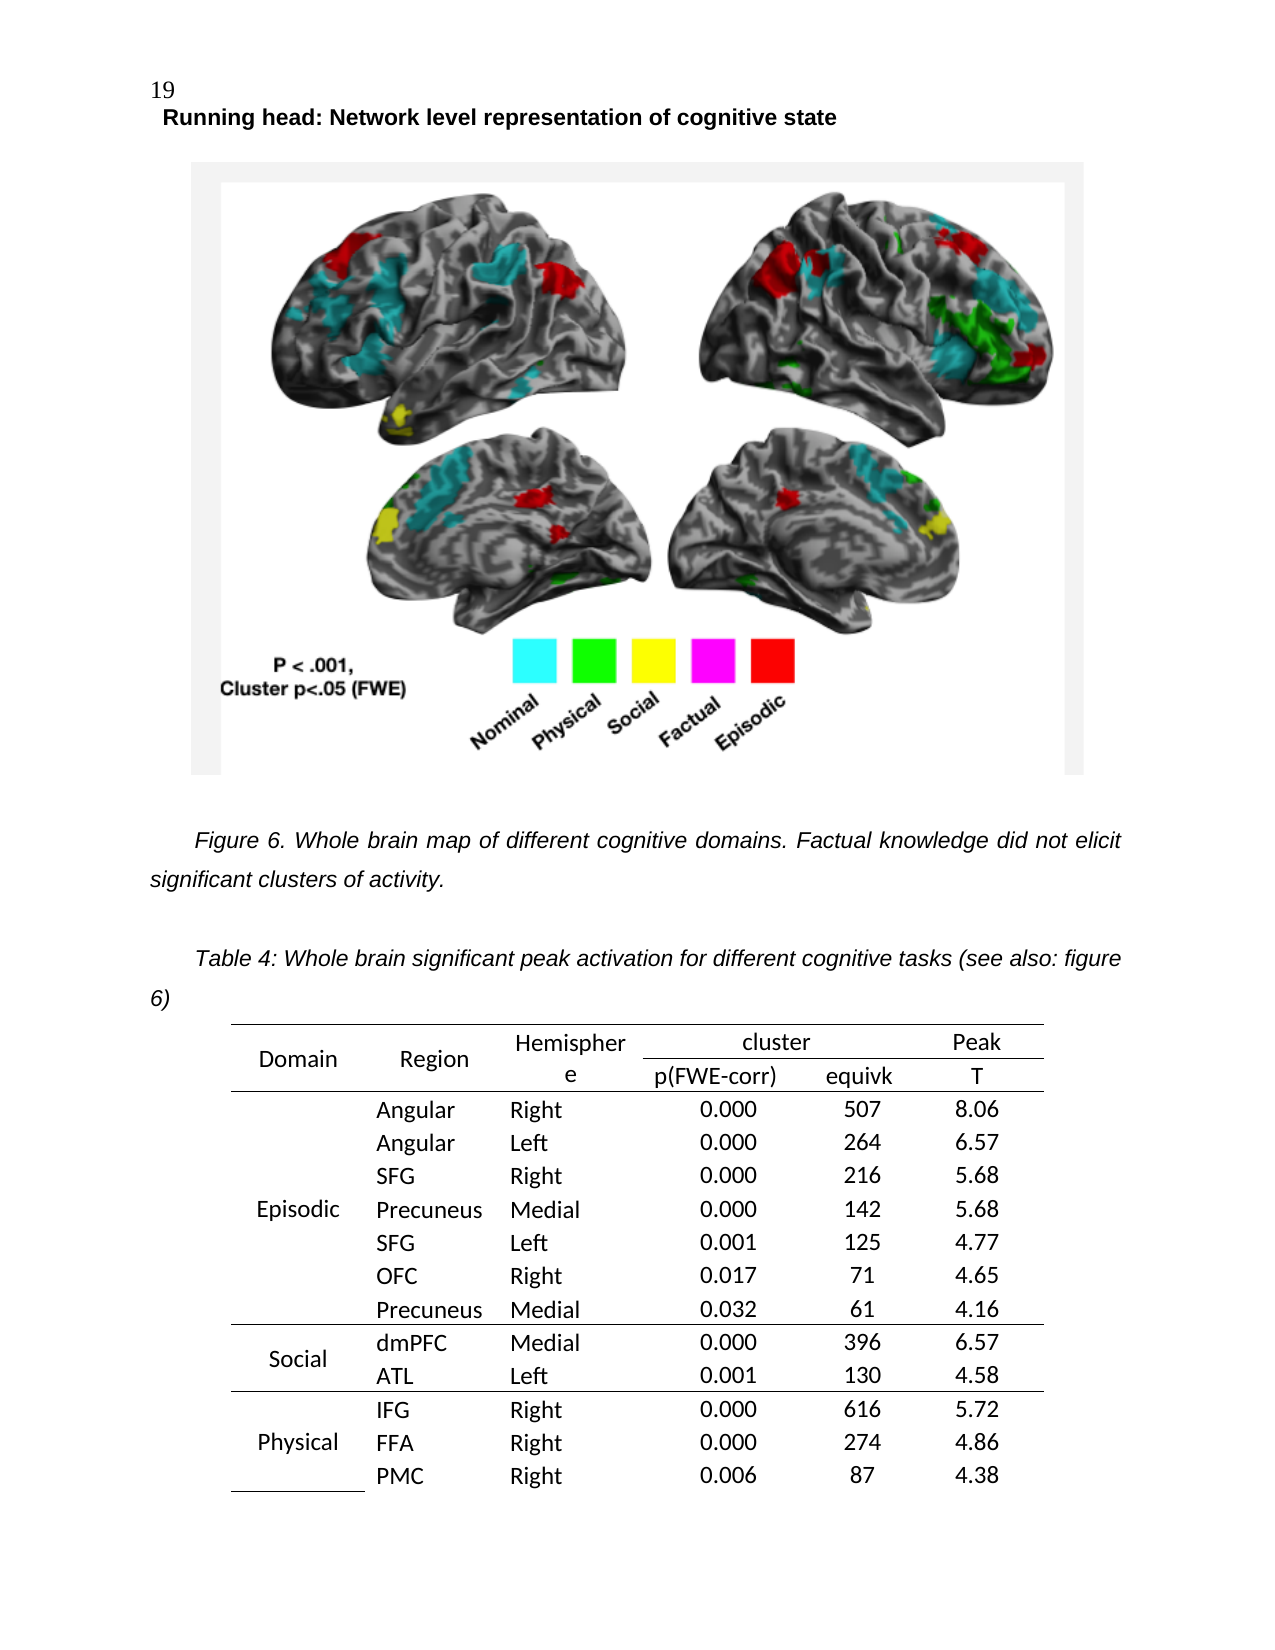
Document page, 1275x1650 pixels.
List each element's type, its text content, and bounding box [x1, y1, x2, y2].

table_cell 0.000 [643, 1392, 814, 1424]
table_cell 216 [814, 1158, 910, 1191]
table_cell SFG [365, 1224, 498, 1258]
table_cell 0.000 [643, 1191, 814, 1224]
table_cell 5.68 [910, 1191, 1044, 1224]
table_cell 274 [814, 1424, 910, 1458]
table_cell 0.001 [643, 1358, 814, 1391]
table_cell 5.68 [910, 1158, 1044, 1191]
table_cell Medial [499, 1191, 643, 1224]
table_cell 0.032 [643, 1291, 814, 1324]
table_cell 4.16 [910, 1291, 1044, 1324]
table_header Peak [910, 1025, 1044, 1058]
table_cell Left [499, 1124, 643, 1158]
table_cell equivk [814, 1059, 910, 1091]
table_header Region [365, 1025, 498, 1091]
table_cell Medial [499, 1325, 643, 1358]
text Figure 6. Whole brain map of different cognitive domains. Factual knowledge did not elicit significant clusters of activity. [150, 827, 1125, 893]
table_cell 4.38 [910, 1458, 1044, 1491]
table_cell Social [231, 1325, 365, 1391]
table_cell 4.77 [910, 1224, 1044, 1258]
table_cell 0.000 [643, 1325, 814, 1358]
table_cell Angular [365, 1092, 498, 1124]
table_cell Physical [231, 1392, 365, 1491]
table_cell 125 [814, 1224, 910, 1258]
table_cell 0.000 [643, 1124, 814, 1158]
table_cell 0.001 [643, 1224, 814, 1258]
table_cell 87 [814, 1458, 910, 1491]
table_cell Right [499, 1424, 643, 1458]
table_cell Precuneus [365, 1291, 498, 1324]
table_cell Left [499, 1224, 643, 1258]
table_cell ATL [365, 1358, 498, 1391]
table_cell Right [499, 1158, 643, 1191]
table_cell 8.06 [910, 1092, 1044, 1124]
table_header Domain [231, 1025, 365, 1091]
picture [191, 162, 1084, 775]
table_cell 142 [814, 1191, 910, 1224]
table_cell Episodic [231, 1092, 365, 1324]
table_cell p(FWE-corr) [643, 1059, 814, 1091]
table_cell 61 [814, 1291, 910, 1324]
table_cell Right [499, 1458, 643, 1491]
table_cell IFG [365, 1392, 498, 1424]
text Table 4: Whole brain significant peak activation for different cognitive tasks (see also: figure 6) [150, 945, 1125, 1011]
table_cell 0.006 [643, 1458, 814, 1491]
table_cell Right [499, 1392, 643, 1424]
table_cell Right [499, 1258, 643, 1291]
table_cell 616 [814, 1392, 910, 1424]
table_header cluster [643, 1025, 910, 1058]
table_cell 0.000 [643, 1092, 814, 1124]
table_cell PMC [365, 1458, 498, 1491]
table_cell 5.72 [910, 1392, 1044, 1424]
table_cell 0.017 [643, 1258, 814, 1291]
table_cell 4.86 [910, 1424, 1044, 1458]
table_cell dmPFC [365, 1325, 498, 1358]
table_cell 0.000 [643, 1424, 814, 1458]
table_cell OFC [365, 1258, 498, 1291]
table_cell Precuneus [365, 1191, 498, 1224]
table_cell 4.58 [910, 1358, 1044, 1391]
table_cell 0.000 [643, 1158, 814, 1191]
table_cell Angular [365, 1124, 498, 1158]
table_cell Medial [499, 1291, 643, 1324]
table_cell T [910, 1059, 1044, 1091]
table_cell 6.57 [910, 1124, 1044, 1158]
table_cell Left [499, 1358, 643, 1391]
table_cell 71 [814, 1258, 910, 1291]
table_cell 507 [814, 1092, 910, 1124]
table_header Hemisphere [499, 1025, 643, 1091]
table_cell FFA [365, 1424, 498, 1458]
table_cell SFG [365, 1158, 498, 1191]
table_cell Right [499, 1092, 643, 1124]
table_cell 4.65 [910, 1258, 1044, 1291]
table_cell 396 [814, 1325, 910, 1358]
table_cell 6.57 [910, 1325, 1044, 1358]
table_cell 130 [814, 1358, 910, 1391]
table_cell 264 [814, 1124, 910, 1158]
